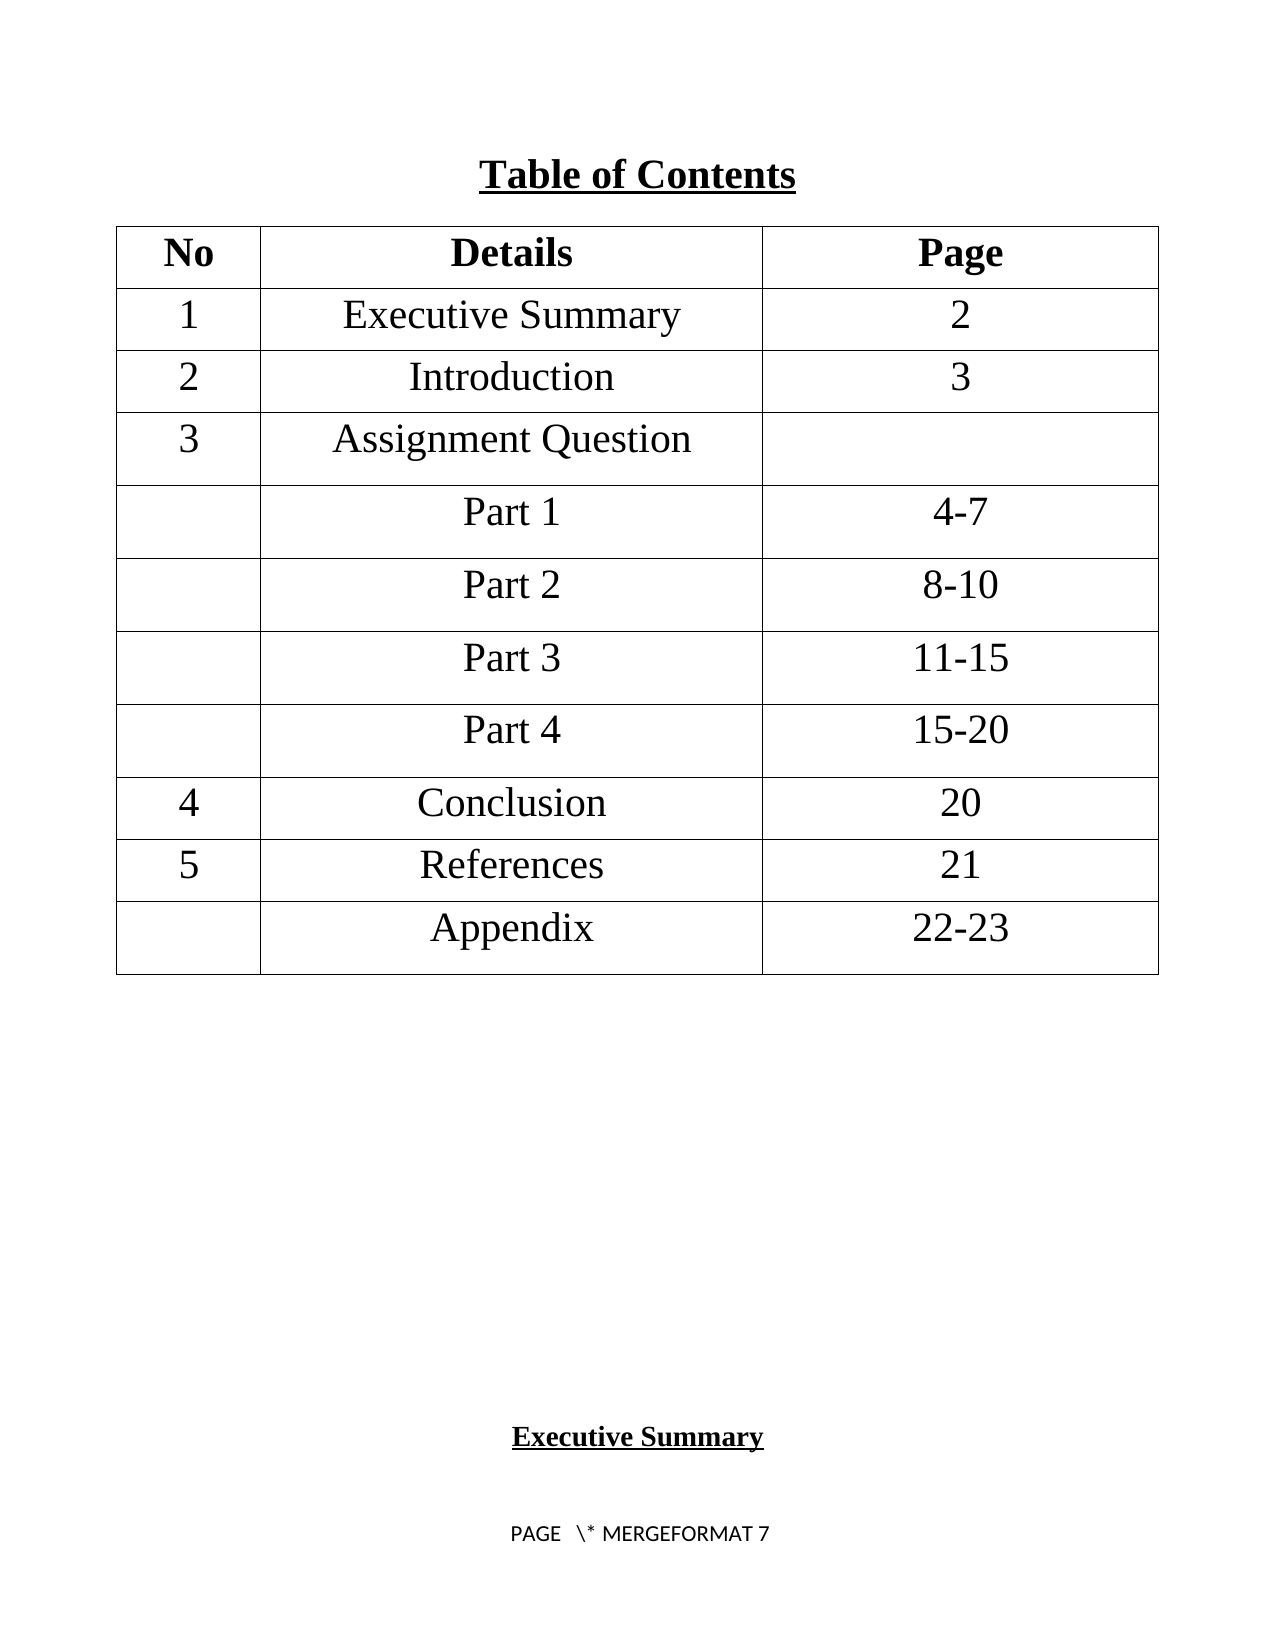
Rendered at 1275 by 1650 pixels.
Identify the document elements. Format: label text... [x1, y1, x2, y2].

table_cell 15-20 [763, 705, 1158, 777]
table_cell Part 4 [261, 705, 762, 777]
table_cell Introduction [261, 351, 762, 412]
table_cell 8-10 [763, 559, 1158, 631]
text Table of Contents [112, 150, 1162, 198]
table_cell [117, 559, 260, 631]
table_cell 22-23 [763, 902, 1158, 974]
table_cell 3 [117, 413, 260, 485]
table_cell 3 [763, 351, 1158, 412]
table_cell 1 [117, 289, 260, 350]
table_cell Part 3 [261, 632, 762, 704]
table_cell [117, 902, 260, 974]
table_header Details [261, 227, 762, 288]
table_cell Conclusion [261, 778, 762, 839]
table_cell Part 1 [261, 486, 762, 558]
table_cell 11-15 [763, 632, 1158, 704]
table_cell [117, 632, 260, 704]
table_header Page [763, 227, 1158, 288]
table_cell 2 [117, 351, 260, 412]
table_cell Part 2 [261, 559, 762, 631]
table_cell [117, 705, 260, 777]
table_cell Assignment Question [261, 413, 762, 485]
table_cell Appendix [261, 902, 762, 974]
table_cell 5 [117, 840, 260, 901]
table_cell Executive Summary [261, 289, 762, 350]
table_cell 4-7 [763, 486, 1158, 558]
table_cell References [261, 840, 762, 901]
table_cell 4 [117, 778, 260, 839]
table_cell 21 [763, 840, 1158, 901]
table_cell 20 [763, 778, 1158, 839]
table_cell [117, 486, 260, 558]
table_cell 2 [763, 289, 1158, 350]
text Executive Summary [112, 1419, 1162, 1453]
table_header No [117, 227, 260, 288]
table_cell [763, 413, 1158, 485]
